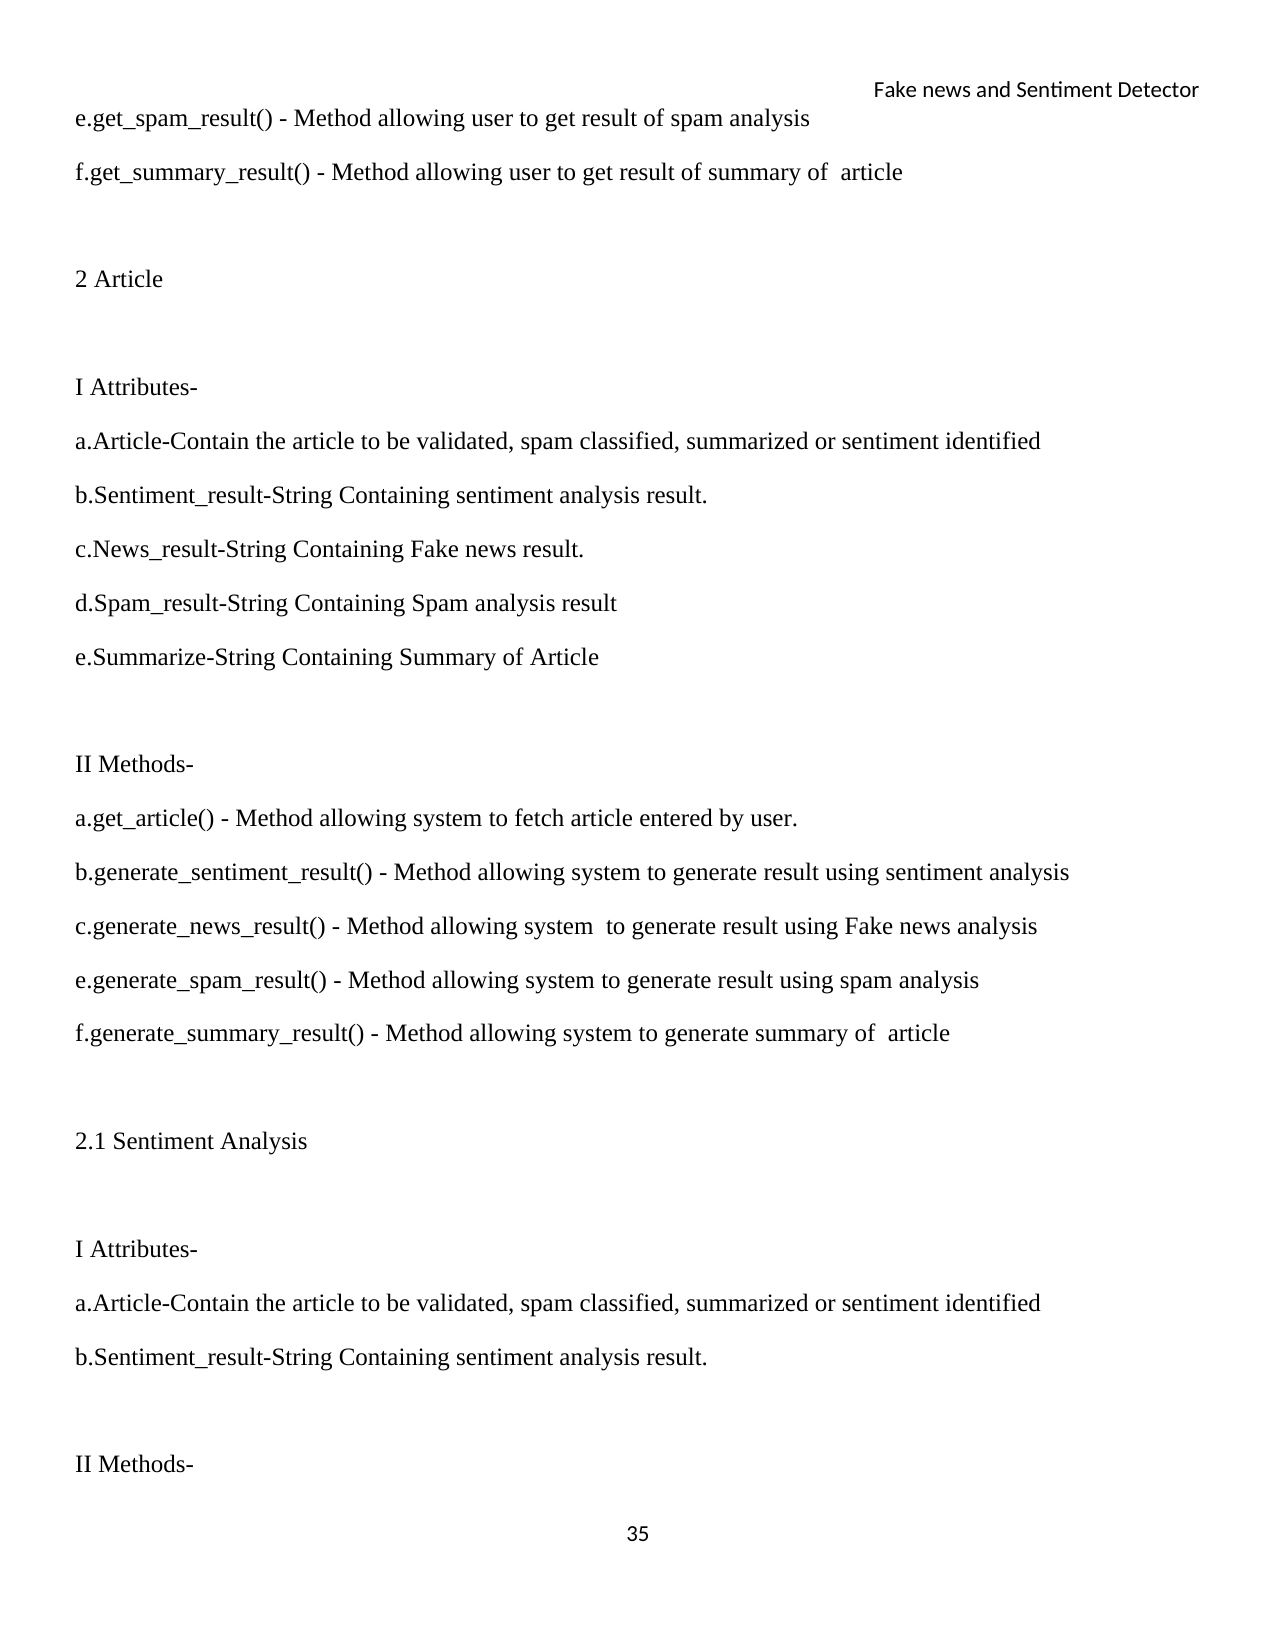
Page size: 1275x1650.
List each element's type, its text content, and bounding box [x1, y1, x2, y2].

text 2.1 Sentiment Analysis [75, 1126, 1200, 1155]
text d.Spam_result-String Containing Spam analysis result [75, 588, 1200, 616]
text b.Sentiment_result-String Containing sentiment analysis result. [75, 1342, 1200, 1370]
text f.generate_summary_result() - Method allowing system to generate summary of article [75, 1018, 1200, 1047]
text b.Sentiment_result-String Containing sentiment analysis result. [75, 480, 1200, 509]
text e.get_spam_result() - Method allowing user to get result of spam analysis [75, 103, 1200, 132]
text a.get_article() - Method allowing system to fetch article entered by user. [75, 803, 1200, 832]
text a.Article-Contain the article to be validated, spam classified, summarized or sentiment identified [75, 1288, 1200, 1317]
text 2 Article [75, 264, 1200, 293]
text II Methods- [75, 749, 1200, 778]
text e.generate_spam_result() - Method allowing system to generate result using spam analysis [75, 965, 1200, 993]
text II Methods- [75, 1449, 1200, 1478]
text a.Article-Contain the article to be validated, spam classified, summarized or sentiment identified [75, 426, 1200, 455]
text e.Summarize-String Containing Summary of Article [75, 642, 1200, 670]
text I Attributes- [75, 1234, 1200, 1263]
text I Attributes- [75, 372, 1200, 401]
text f.get_summary_result() - Method allowing user to get result of summary of article [75, 157, 1200, 186]
text b.generate_sentiment_result() - Method allowing system to generate result using sentiment analysis [75, 857, 1200, 886]
text c.News_result-String Containing Fake news result. [75, 534, 1200, 563]
text c.generate_news_result() - Method allowing system to generate result using Fake news analysis [75, 911, 1200, 939]
